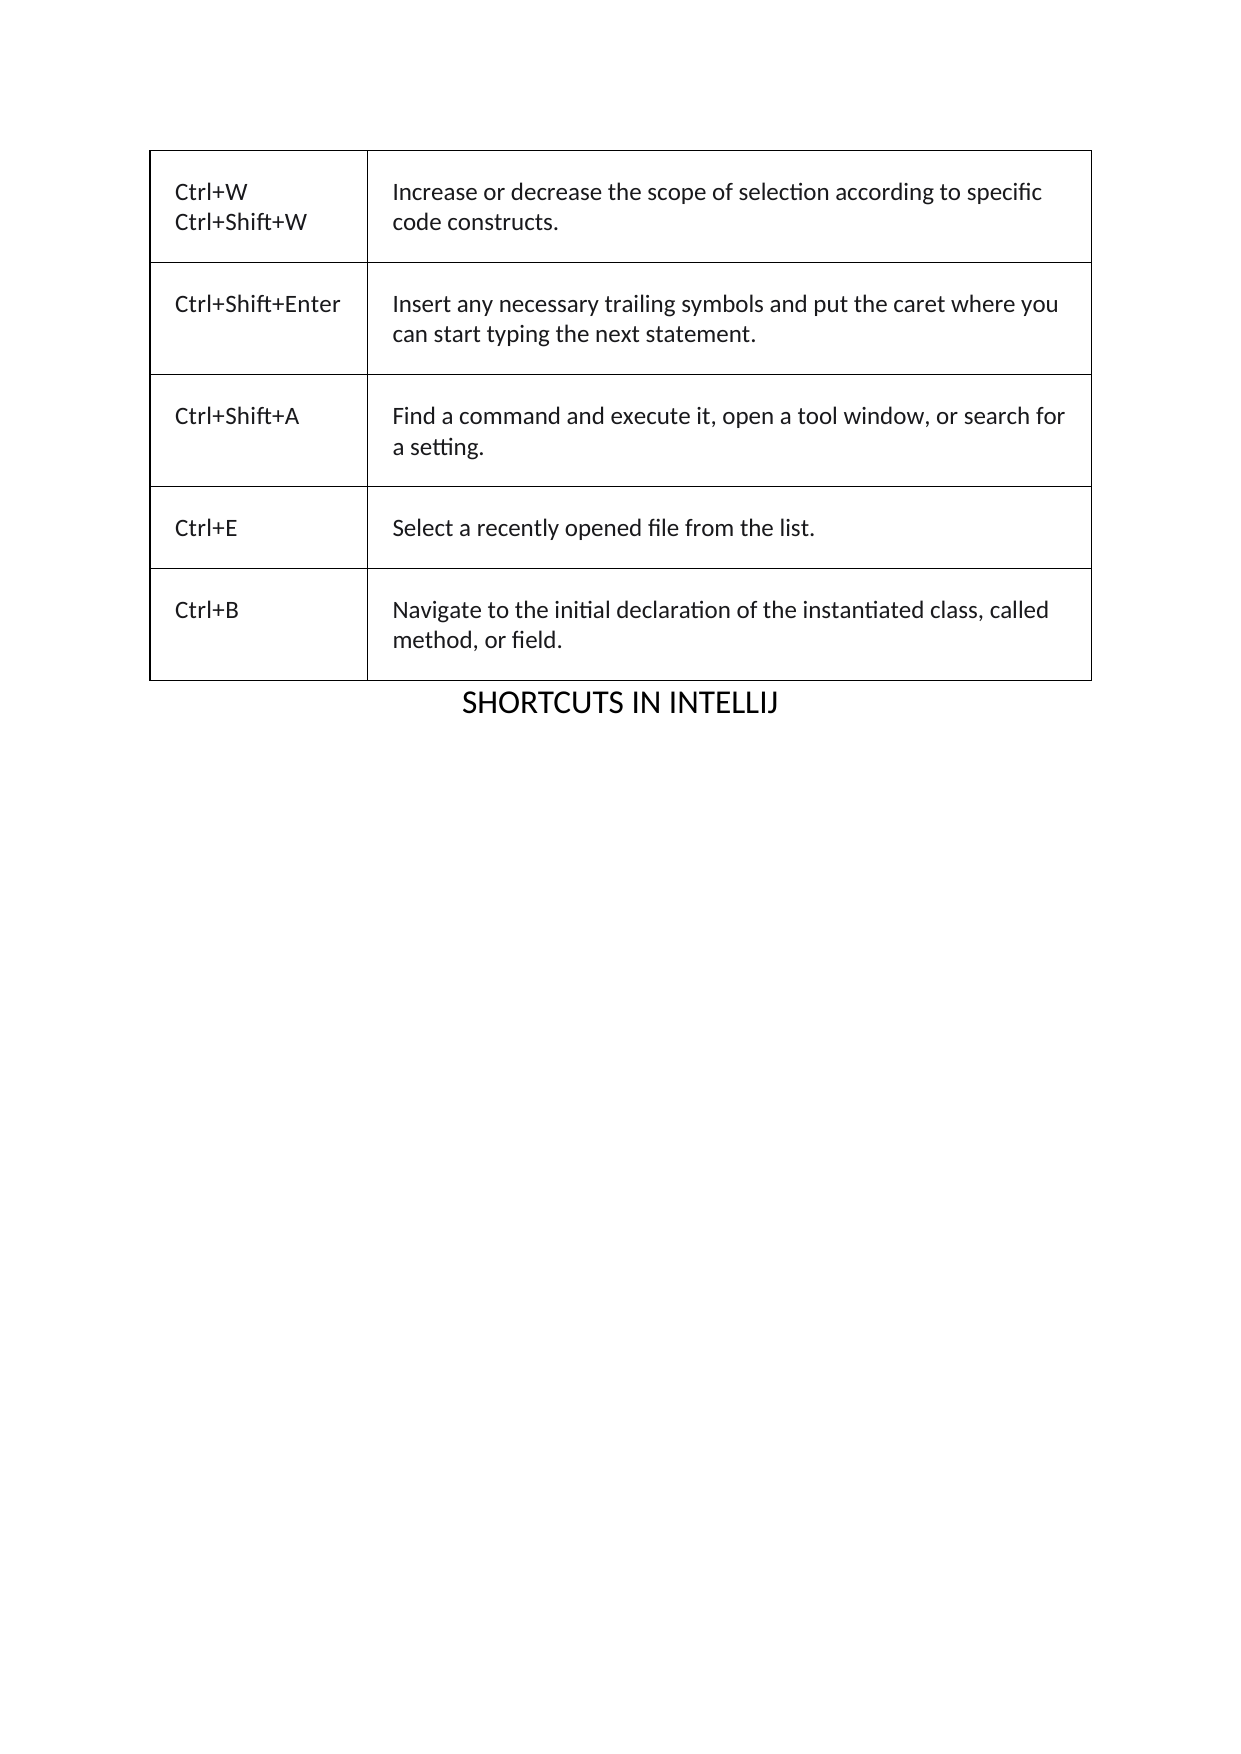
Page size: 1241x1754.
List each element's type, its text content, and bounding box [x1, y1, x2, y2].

table_cell Navigate to the initial declaration of the instantiated class, called method, or field. [368, 569, 1091, 680]
table_cell Ctrl+Shift+A [151, 375, 367, 486]
table_cell Select a recently opened file from the list. [368, 487, 1091, 568]
table_cell Ctrl+B [151, 569, 367, 680]
table_cell Insert any necessary trailing symbols and put the caret where you can start typing the next statement. [368, 263, 1091, 374]
table_header Increase or decrease the scope of selection according to specific code constructs. [368, 151, 1091, 262]
table_cell Find a command and execute it, open a tool window, or search for a setting. [368, 375, 1091, 486]
text SHORTCUTS IN INTELLIJ [150, 681, 1090, 722]
table_cell Ctrl+E [151, 487, 367, 568]
table_cell Ctrl+Shift+Enter [151, 263, 367, 374]
table_header Ctrl+W Ctrl+Shift+W [151, 151, 367, 262]
